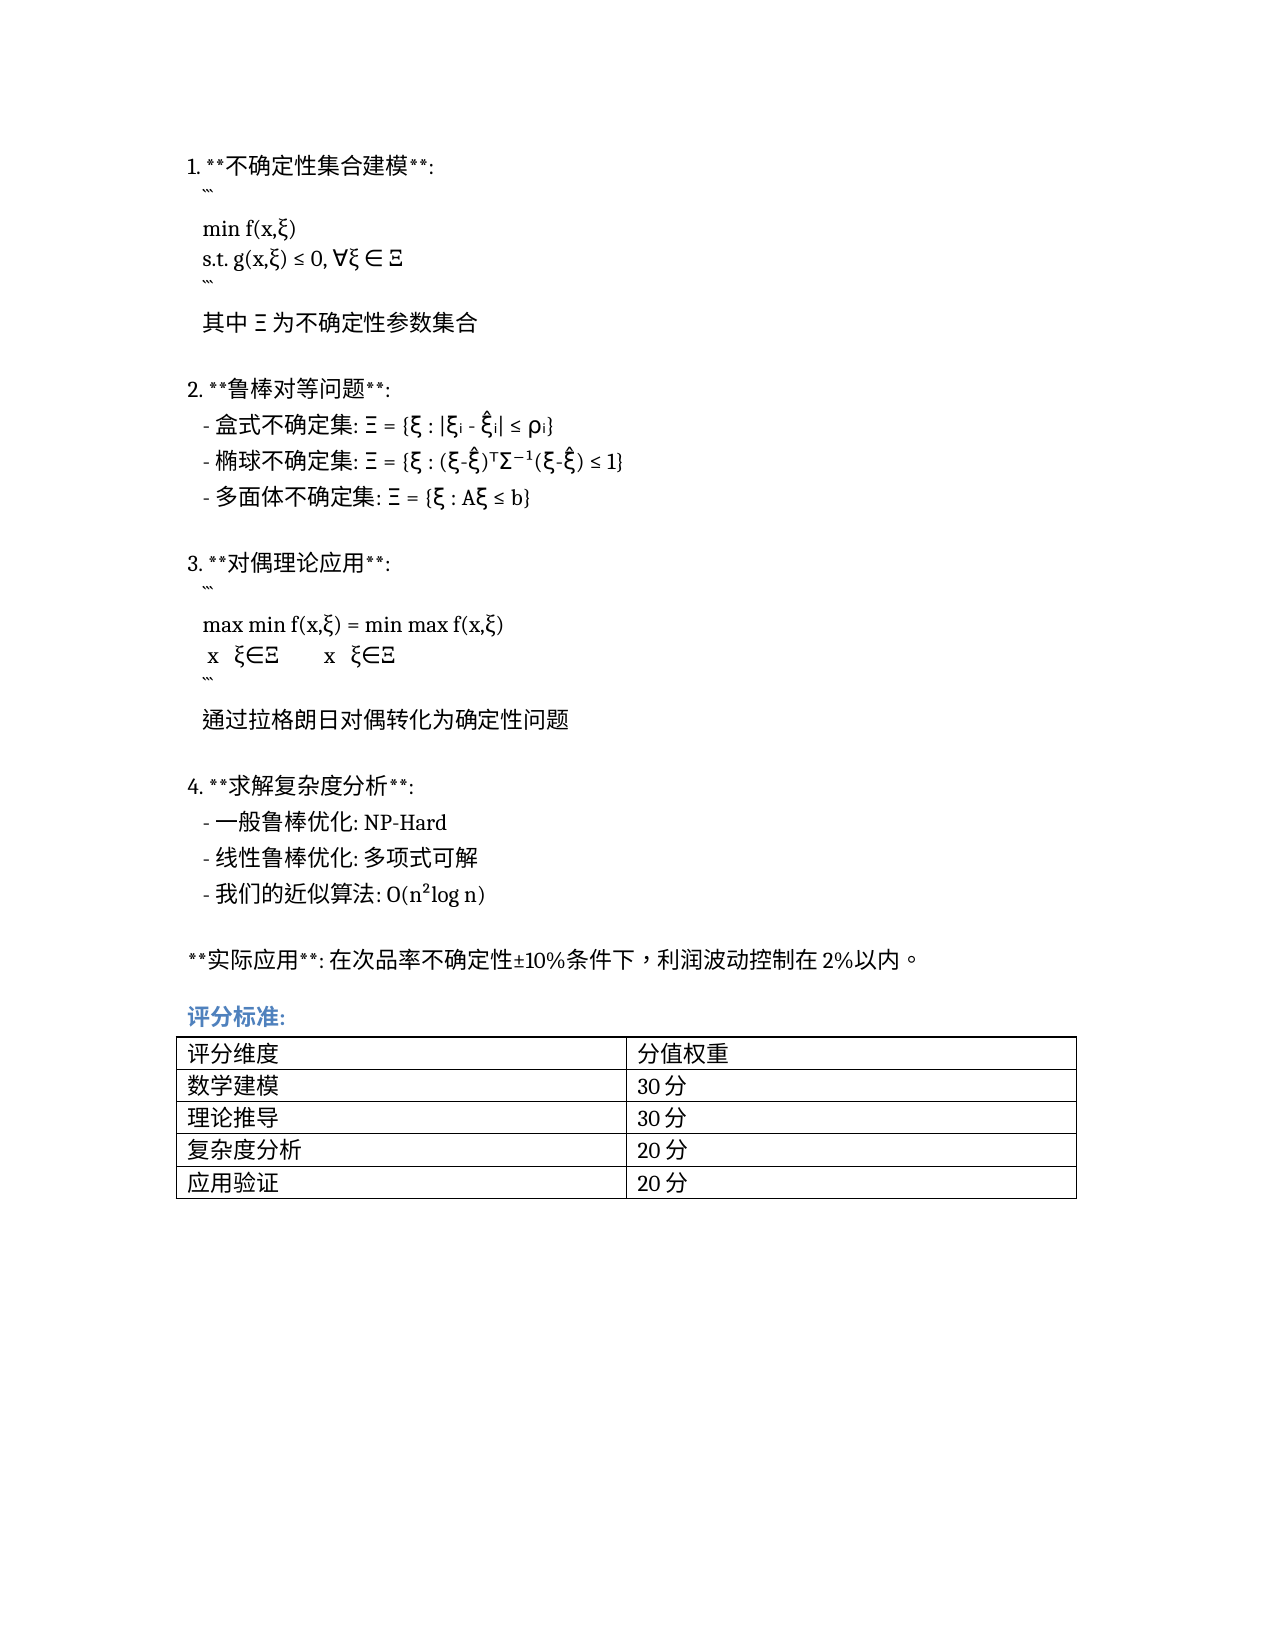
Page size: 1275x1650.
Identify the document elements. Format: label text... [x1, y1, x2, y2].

table_cell 30分 [627, 1070, 1076, 1101]
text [187, 150, 1087, 975]
table_cell 理论推导 [177, 1102, 626, 1133]
table_header 分值权重 [627, 1038, 1076, 1069]
table_header 评分维度 [177, 1038, 626, 1069]
subtitle 评分标准: [187, 1001, 1087, 1032]
table_cell 数学建模 [177, 1070, 626, 1101]
table_cell 20分 [627, 1134, 1076, 1166]
table_cell 30分 [627, 1102, 1076, 1133]
table_cell 应用验证 [177, 1167, 626, 1198]
table_cell 复杂度分析 [177, 1134, 626, 1166]
table_cell 20分 [627, 1167, 1076, 1198]
